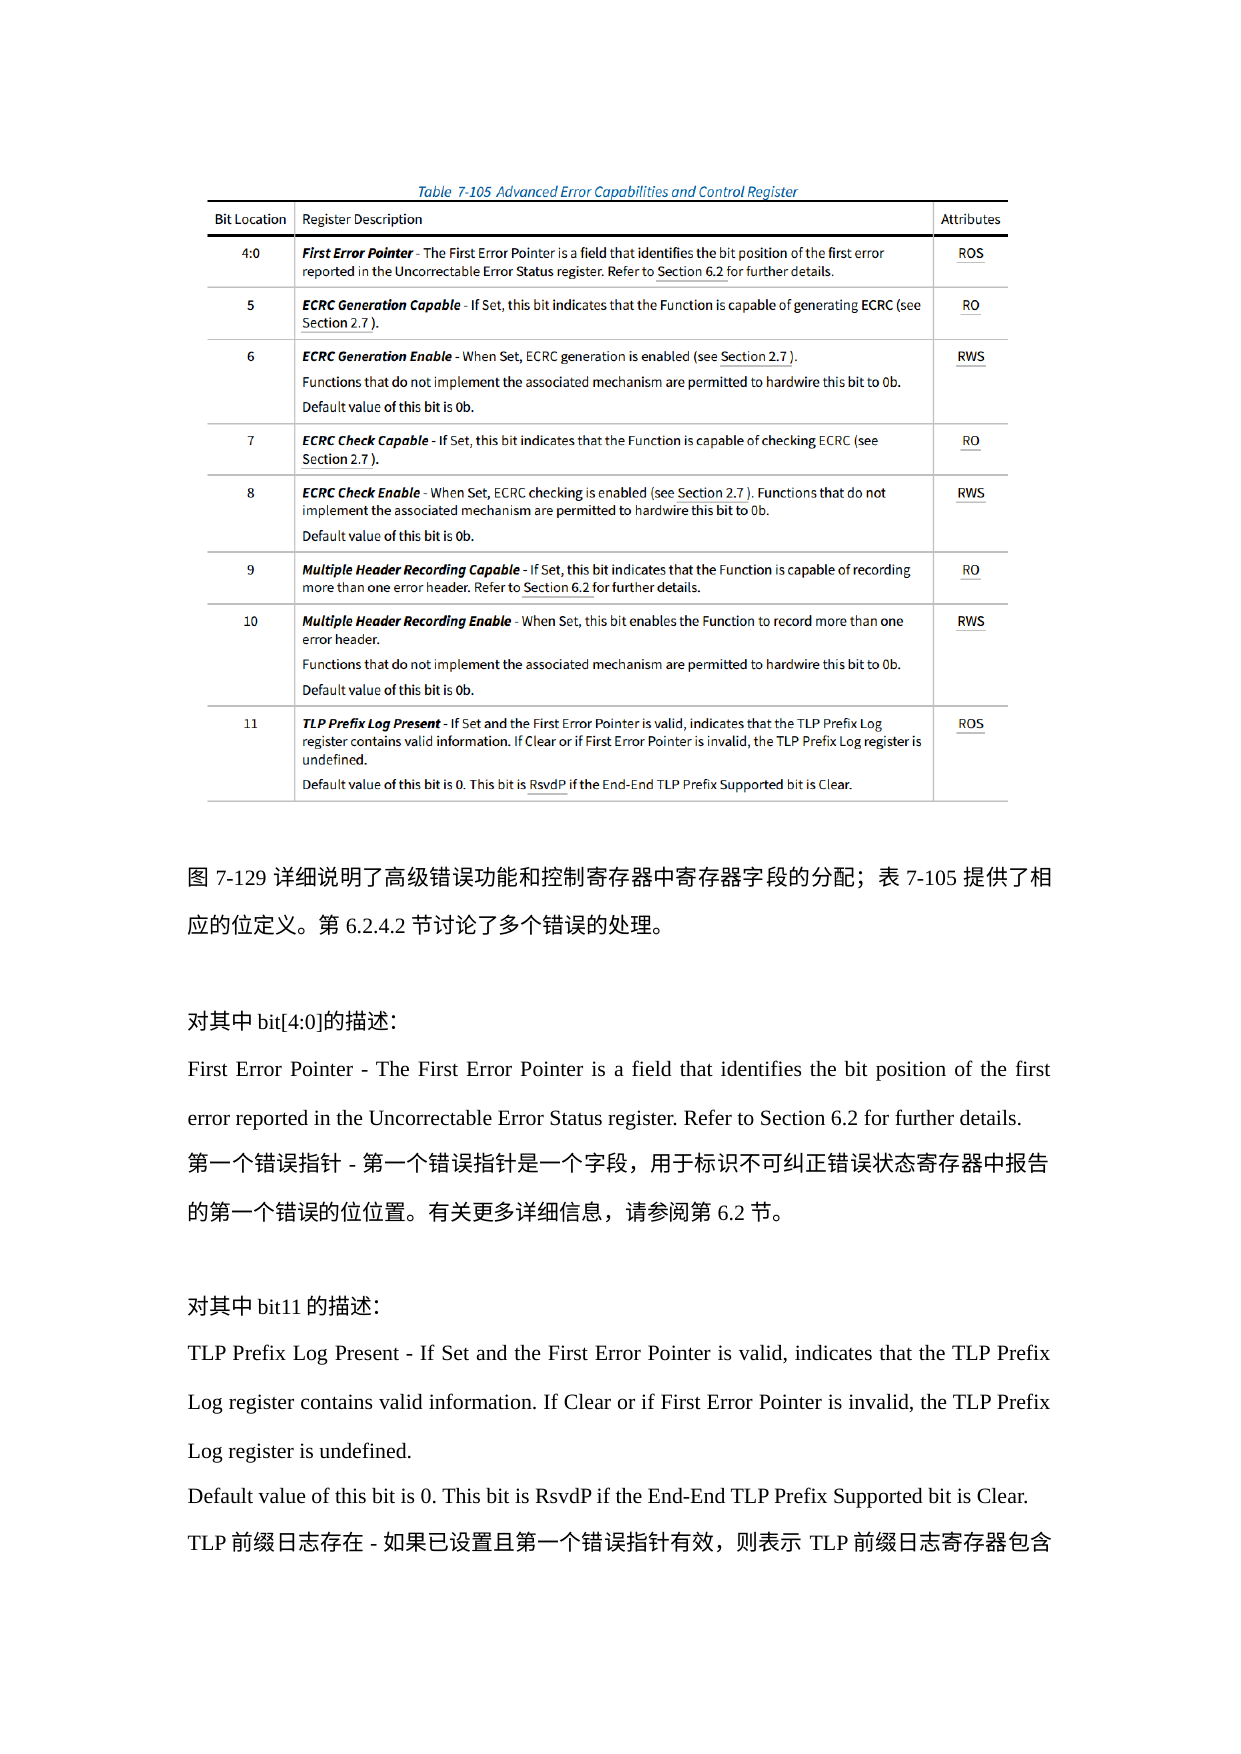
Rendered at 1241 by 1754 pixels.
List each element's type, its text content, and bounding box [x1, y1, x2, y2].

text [187, 1524, 1053, 1557]
text 第一个错误指针 - 第一个错误指针是一个字段，用于标识不可纠正错误状态寄存器中报告的第一个错误的位位置。有关更多详细信息，请参阅第 6.2 节。 [187, 1146, 1053, 1227]
picture [187, 162, 1053, 821]
text 对其中bit11的描述： [187, 1288, 1053, 1321]
text TLP Prefix Log Present - If Set and the First Error Pointer is valid, indicates that the TLP Prefix Log register contains valid information. If Clear or if First Error Pointer is invalid, the TLP Prefix Log register is undefined. [187, 1337, 1053, 1467]
text 对其中bit[4:0]的描述： [187, 1004, 1053, 1036]
text 图 7-129 详细说明了高级错误功能和控制寄存器中寄存器字​​段的分配；表 7-105 提供了相应的位定义。第 6.2.4.2 节讨论了多个错误的处理。 [187, 859, 1053, 941]
text Default value of this bit is 0. This bit is RsvdP if the End-End TLP Prefix Supported bit is Clear. [187, 1479, 1053, 1512]
text First Error Pointer - The First Error Pointer is a field that identifies the bit position of the first error reported in the Uncorrectable Error Status register. Refer to Section 6.2 for further details. [187, 1052, 1053, 1133]
